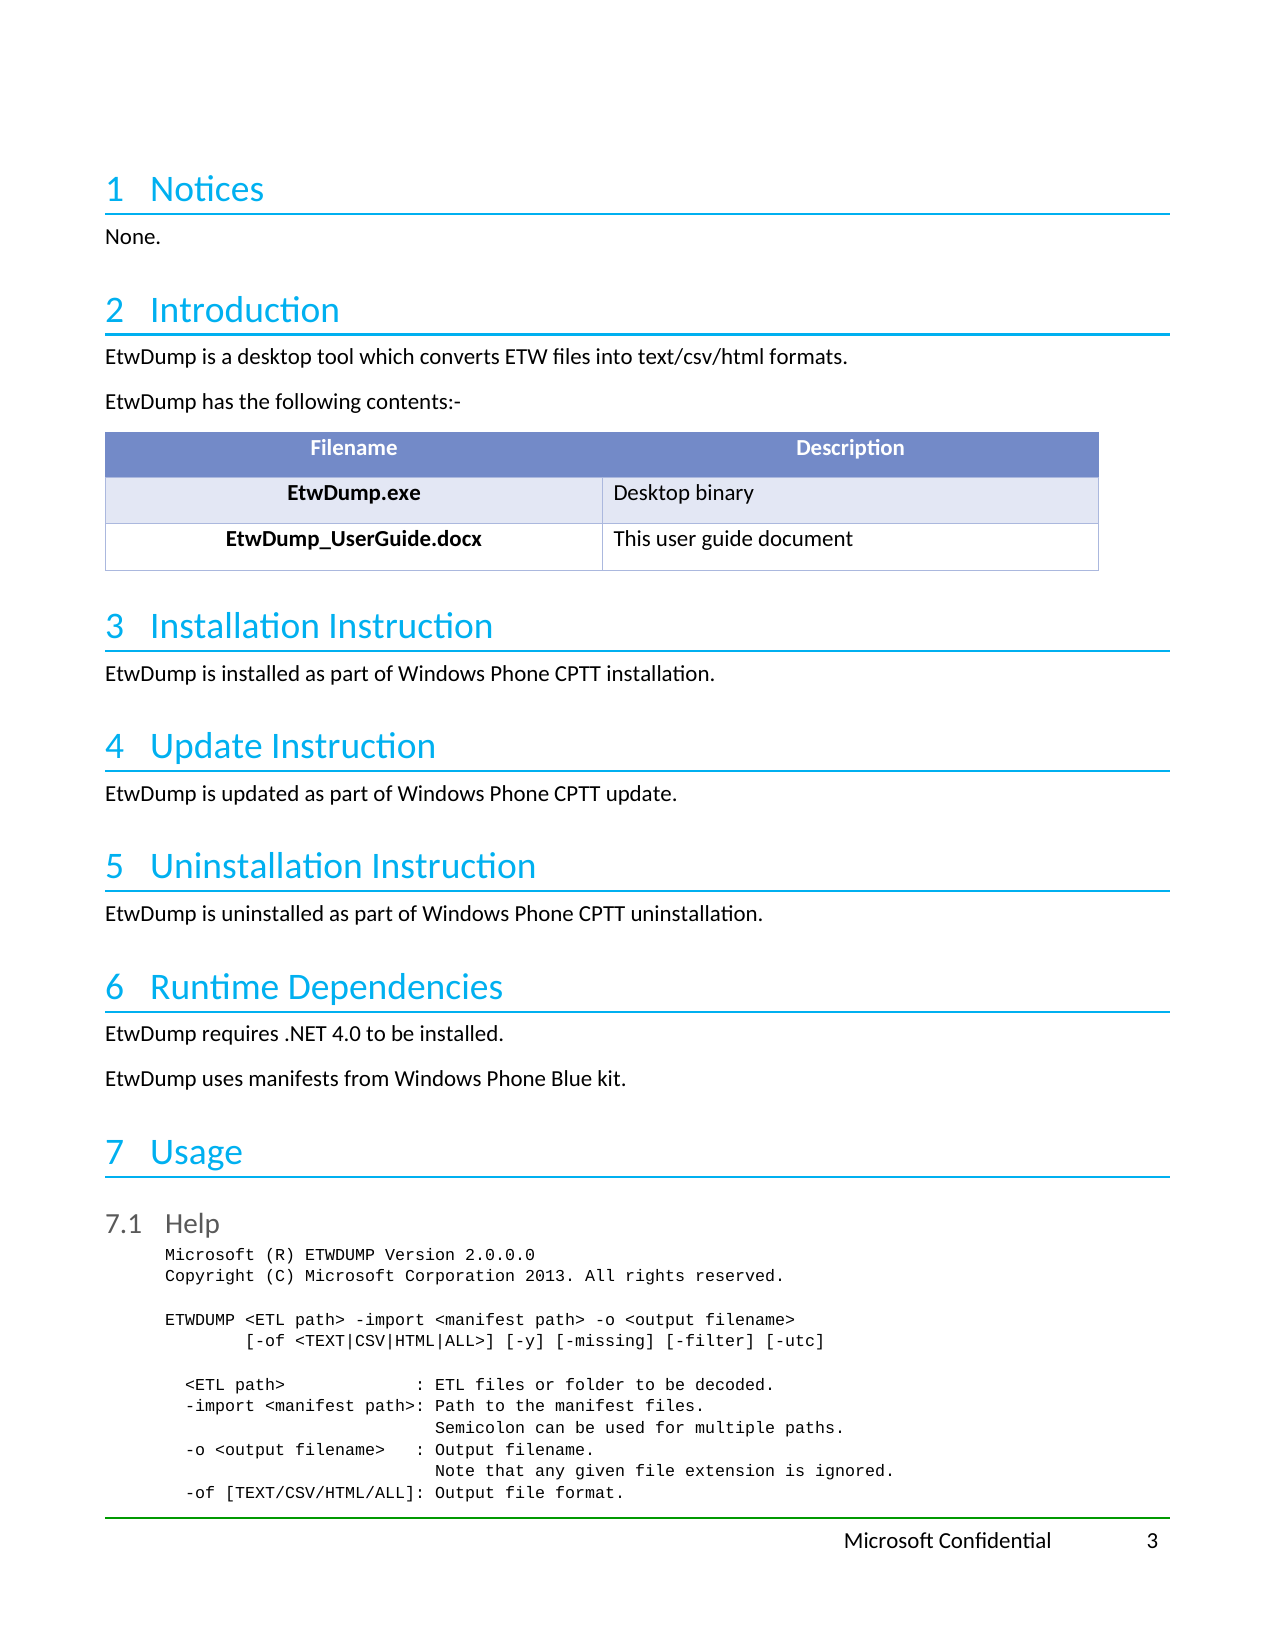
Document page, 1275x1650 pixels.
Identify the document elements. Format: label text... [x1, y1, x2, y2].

table_header Description [603, 433, 1098, 477]
subtitle Installation Instruction [105, 602, 1170, 650]
subtitle Runtime Dependencies [105, 963, 1170, 1011]
text EtwDump requires .NET 4.0 to be installed. [105, 1019, 1170, 1048]
text -of [TEXT/CSV/HTML/ALL]: Output file format. [165, 1485, 1170, 1503]
text Microsoft (R) ETWDUMP Version 2.0.0.0 [165, 1246, 1170, 1265]
table_cell This user guide document [603, 524, 1098, 569]
table_cell EtwDump_UserGuide.docx [106, 524, 602, 569]
text EtwDump is installed as part of Windows Phone CPTT installation. [105, 659, 1170, 687]
text Note that any given file extension is ignored. [165, 1463, 1170, 1482]
text EtwDump is uninstalled as part of Windows Phone CPTT uninstallation. [105, 899, 1170, 927]
text EtwDump is updated as part of Windows Phone CPTT update. [105, 779, 1170, 807]
table_cell EtwDump.exe [106, 478, 602, 523]
text EtwDump has the following contents:- [105, 387, 1170, 415]
text ETWDUMP <ETL path> -import <manifest path> -o <output filename> [165, 1311, 1170, 1330]
subtitle Uninstallation Instruction [105, 842, 1170, 890]
text Copyright (C) Microsoft Corporation 2013. All rights reserved. [165, 1268, 1170, 1287]
subtitle Introduction [105, 286, 1170, 333]
text EtwDump uses manifests from Windows Phone Blue kit. [105, 1064, 1170, 1092]
text None. [105, 222, 1170, 250]
table_header Filename [106, 433, 602, 477]
subtitle Help [105, 1205, 1170, 1241]
text -o <output filename> : Output filename. [165, 1441, 1170, 1460]
text -import <manifest path>: Path to the manifest files. [165, 1398, 1170, 1417]
subtitle Usage [105, 1128, 1170, 1176]
text Semicolon can be used for multiple paths. [165, 1420, 1170, 1438]
text EtwDump is a desktop tool which converts ETW files into text/csv/html formats. [105, 342, 1170, 371]
table_cell Desktop binary [603, 478, 1098, 523]
text [-of <TEXT|CSV|HTML|ALL>] [-y] [-missing] [-filter] [-utc] [165, 1333, 1170, 1352]
text <ETL path> : ETL files or folder to be decoded. [165, 1376, 1170, 1395]
subtitle Update Instruction [105, 722, 1170, 770]
subtitle Notices [105, 165, 1170, 213]
